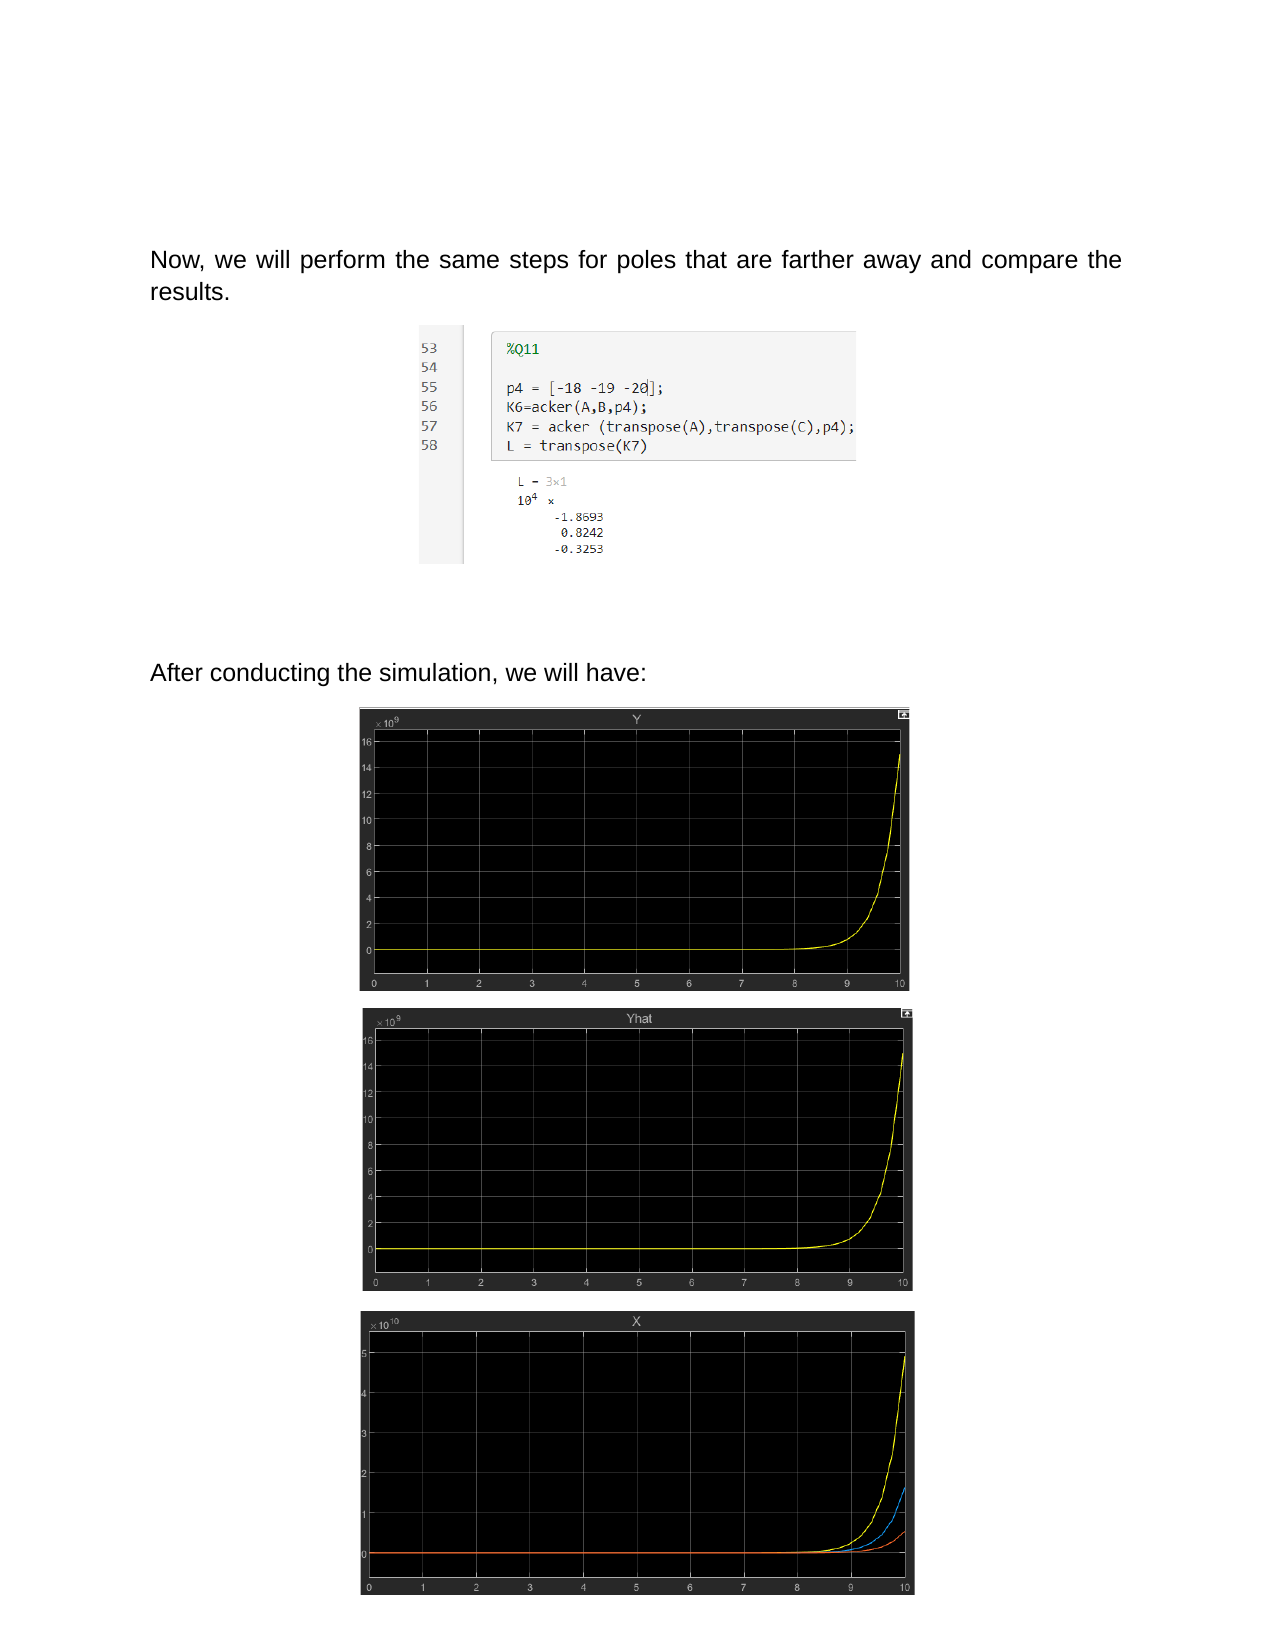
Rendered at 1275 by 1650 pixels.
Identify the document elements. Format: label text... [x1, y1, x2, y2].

text After conducting the simulation, we will have: [150, 658, 1125, 687]
picture [362, 1008, 913, 1291]
text Now, we will perform the same steps for poles that are farther away and compare the results. [150, 245, 1125, 305]
picture [359, 707, 910, 991]
picture [360, 1311, 915, 1595]
picture [418, 325, 857, 564]
